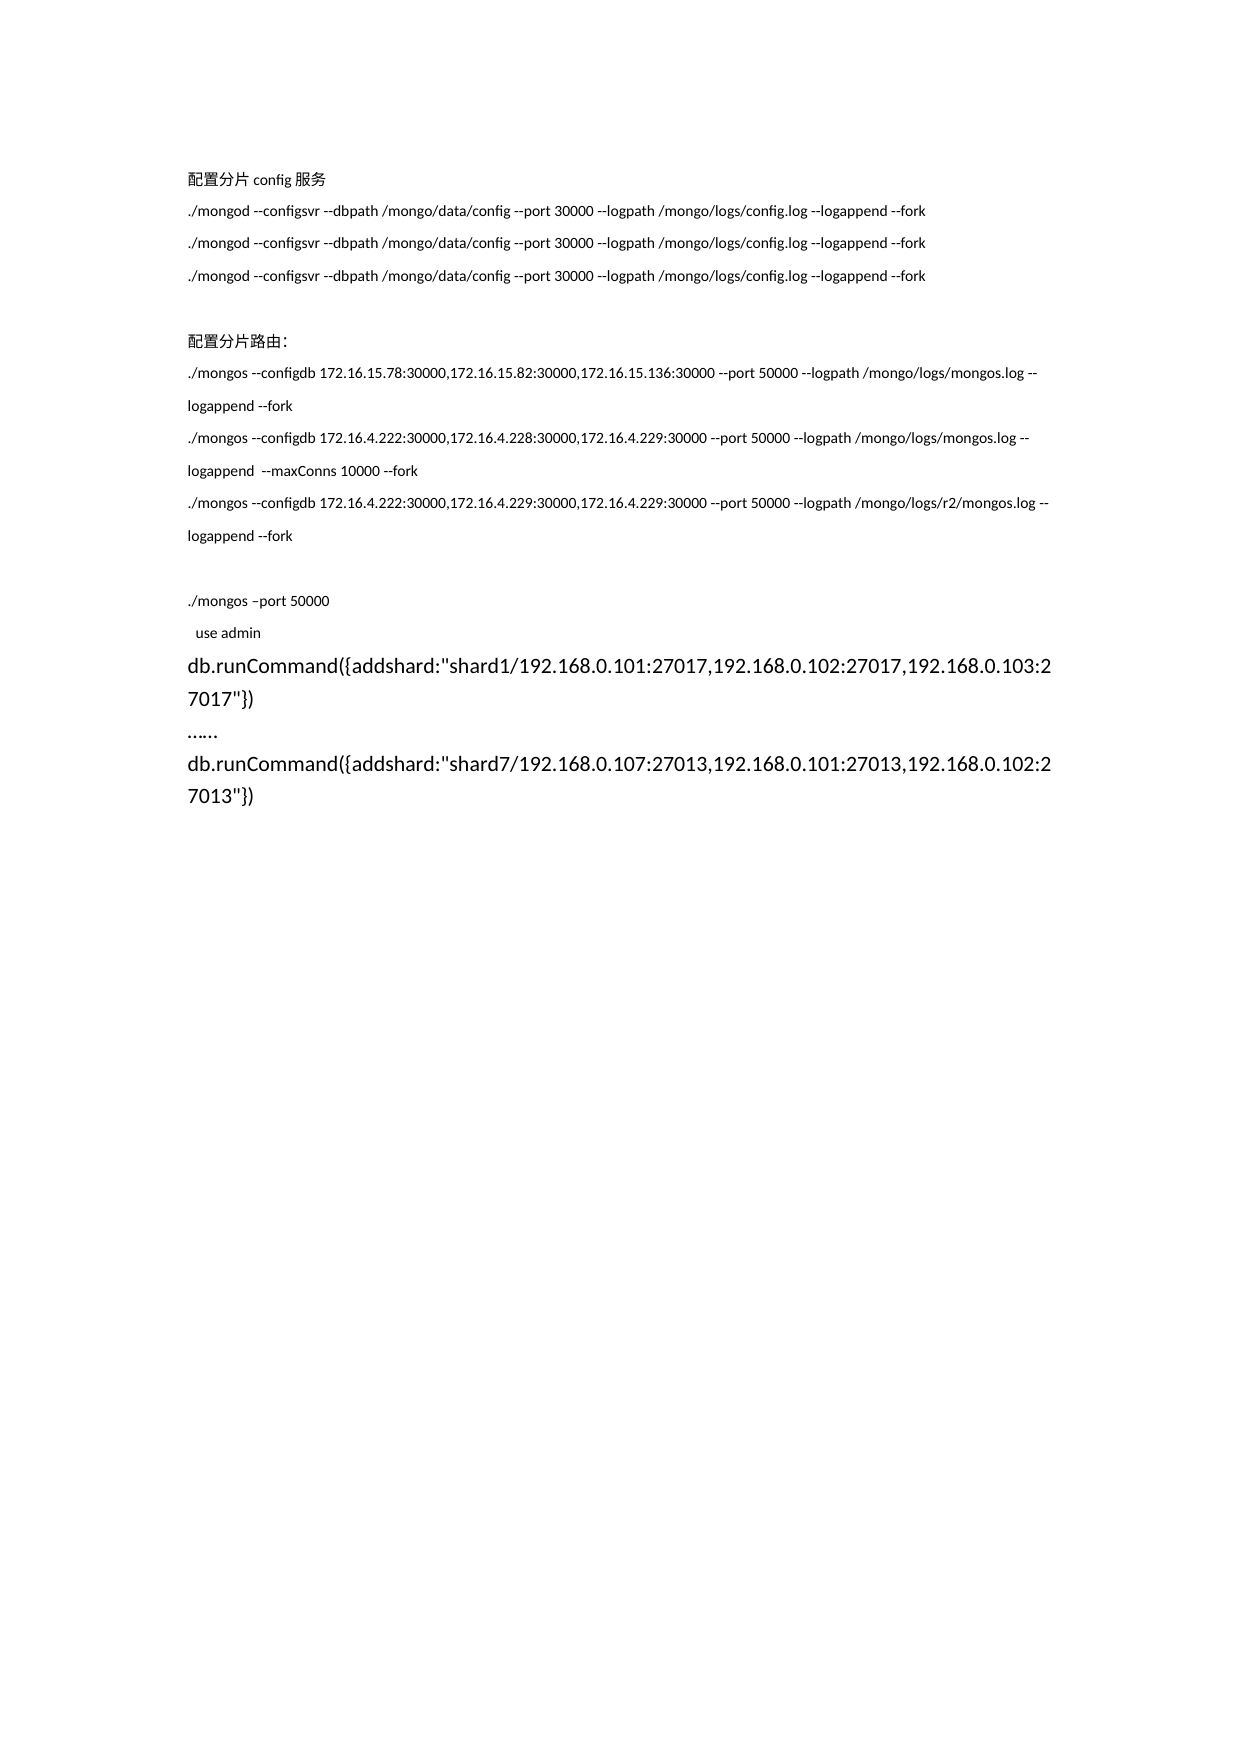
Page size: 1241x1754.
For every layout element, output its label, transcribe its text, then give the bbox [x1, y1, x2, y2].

text ./mongos --configdb 172.16.15.78:30000,172.16.15.82:30000,172.16.15.136:30000 --port 50000 --logpath /mongo/logs/mongos.log --logappend --fork [187, 357, 1053, 422]
text ./mongod --configsvr --dbpath /mongo/data/config --port 30000 --logpath /mongo/logs/config.log --logappend --fork [187, 259, 1053, 292]
text db.runCommand({addshard:"shard7/192.168.0.107:27013,192.168.0.101:27013,192.168.0.102:27013"}) [187, 747, 1053, 812]
text use admin [187, 617, 1053, 649]
text ./mongod --configsvr --dbpath /mongo/data/config --port 30000 --logpath /mongo/logs/config.log --logappend --fork [187, 227, 1053, 259]
text ./mongos --configdb 172.16.4.222:30000,172.16.4.228:30000,172.16.4.229:30000 --port 50000 --logpath /mongo/logs/mongos.log --logappend --maxConns 10000 --fork [187, 422, 1053, 487]
text 配置分片config服务 [187, 162, 1053, 194]
text ./mongos –port 50000 [187, 584, 1053, 617]
text ./mongod --configsvr --dbpath /mongo/data/config --port 30000 --logpath /mongo/logs/config.log --logappend --fork [187, 194, 1053, 227]
text 配置分片路由： [187, 324, 1053, 357]
text db.runCommand({addshard:"shard1/192.168.0.101:27017,192.168.0.102:27017,192.168.0.103:27017"}) [187, 649, 1053, 714]
text …… [187, 714, 1053, 747]
text ./mongos --configdb 172.16.4.222:30000,172.16.4.229:30000,172.16.4.229:30000 --port 50000 --logpath /mongo/logs/r2/mongos.log --logappend --fork [187, 487, 1053, 552]
